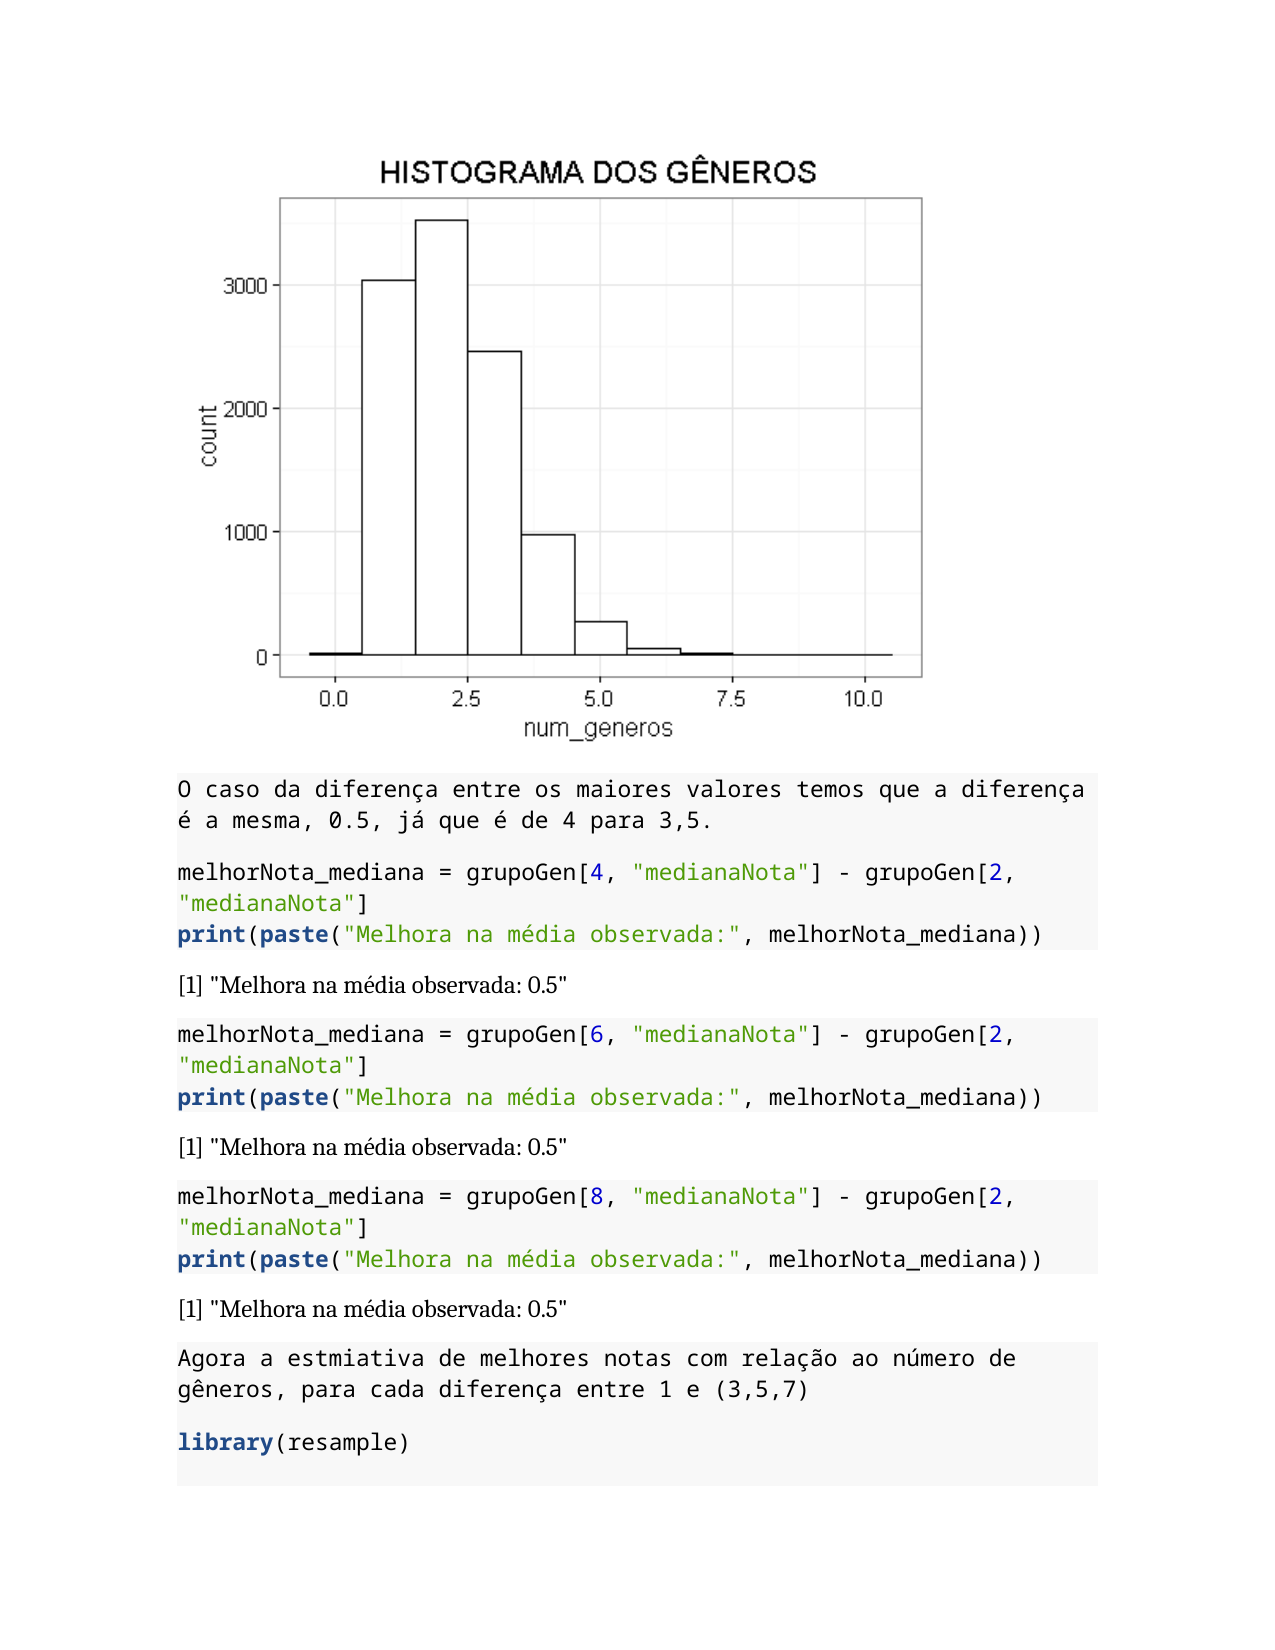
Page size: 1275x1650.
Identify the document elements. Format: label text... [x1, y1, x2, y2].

picture [177, 147, 934, 754]
text melhorNota_mediana = grupoGen[4, "medianaNota"] - grupoGen[2, "medianaNota"] print(paste("Melhora na média observada:", melhorNota_mediana)) [177, 856, 1098, 950]
text [1] "Melhora na média observada: 0.5" [177, 1295, 1098, 1323]
text melhorNota_mediana = grupoGen[8, "medianaNota"] - grupoGen[2, "medianaNota"] print(paste("Melhora na média observada:", melhorNota_mediana)) [370, 1180, 1098, 1274]
text O caso da diferença entre os maiores valores temos que a diferença é a mesma, 0.5, já que é de 4 para 3,5. [177, 773, 1098, 835]
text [177, 1426, 1098, 1486]
text Agora a estmiativa de melhores notas com relação ao número de gêneros, para cada diferença entre 1 e (3,5,7) [177, 1342, 1098, 1405]
text [1] "Melhora na média observada: 0.5" [177, 1133, 1098, 1161]
text [1] "Melhora na média observada: 0.5" [177, 971, 1098, 999]
text melhorNota_mediana = grupoGen[6, "medianaNota"] - grupoGen[2, "medianaNota"] print(paste("Melhora na média observada:", melhorNota_mediana)) [370, 1018, 1098, 1112]
